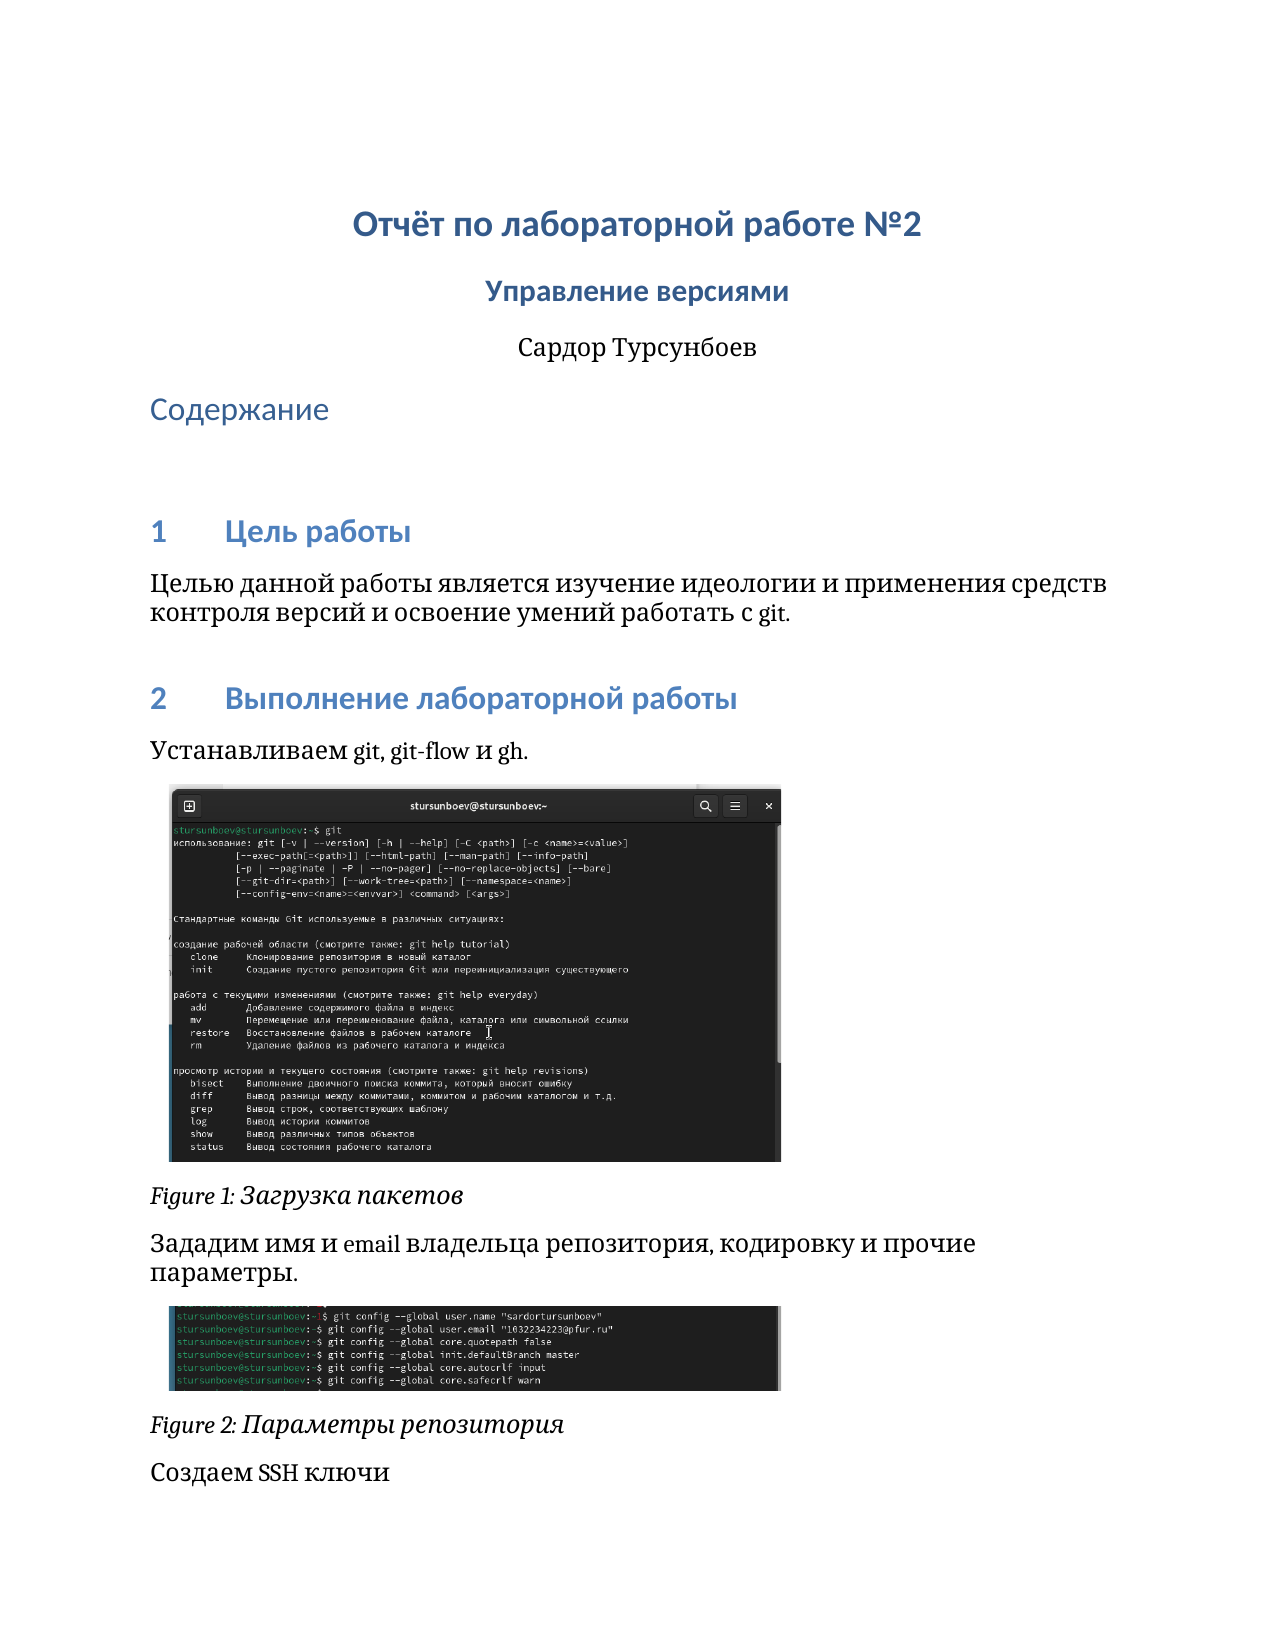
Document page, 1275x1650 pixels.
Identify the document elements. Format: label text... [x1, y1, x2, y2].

text Figure 1: Загрузка пакетов [150, 1182, 1125, 1211]
subtitle 1 Цель работы [150, 510, 1125, 551]
picture [168, 784, 782, 1162]
picture [168, 1306, 782, 1391]
subtitle Управление версиями [150, 271, 1125, 309]
text Сардор Турсунбоев [150, 334, 1125, 363]
text Целью данной работы является изучение идеологии и применения средств контроля версий и освоение умений работать с git. [150, 570, 1125, 627]
text Устанавливаем git, git-flow и gh. [150, 737, 1125, 766]
text Figure 2: Параметры репозитория [150, 1411, 1125, 1440]
title Отчёт по лабораторной работе №2 [150, 200, 1125, 246]
text Зададим имя и email владельца репозитория, кодировку и прочие параметры. [150, 1230, 1125, 1287]
text Создаем SSH ключи [150, 1459, 1125, 1487]
subtitle 2 Выполнение лабораторной работы [150, 677, 1125, 718]
